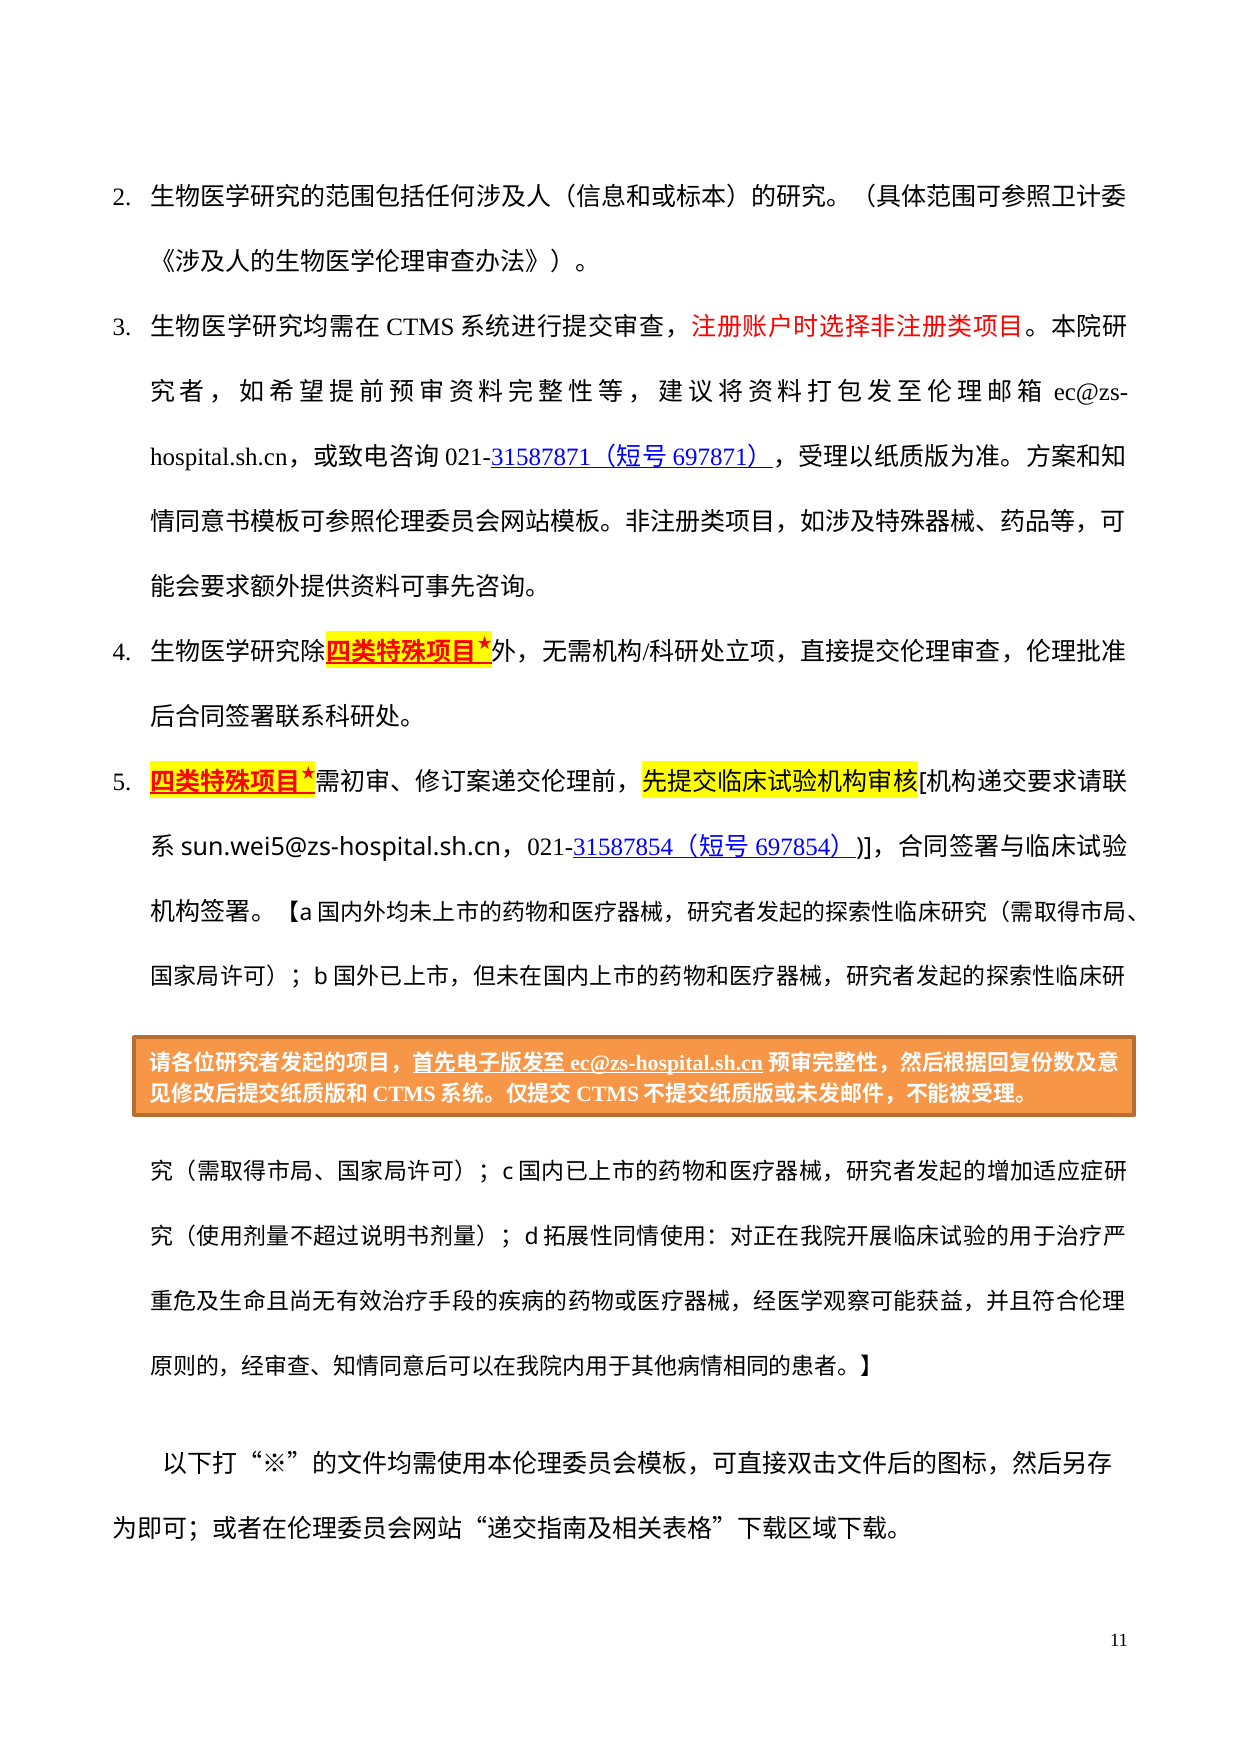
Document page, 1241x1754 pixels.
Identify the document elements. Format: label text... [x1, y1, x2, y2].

list 四类特殊项目★需初审、修订案递交伦理前，先提交临床试验机构审核[机构递交要求请联系sun.wei5@zs-hospital.sh.cn，021-31587854（短号697854）)]，合同签署与临床试验机构签署。【a国内外均未上市的药物和医疗器械，研究者发起的探索性临床研究（需取得市局、国家局许可）；b国外已上市，但未在国内上市的药物和医疗器械，研究者发起的探索性临床研究（需取得市局、国家局许可）；c国内已上市的药物和医疗器械，研究者发起的增加适应症研究（使用剂量不超过说明书剂量）；d拓展性同情使用：对正在我院开展临床试验的用于治疗严重危及生命且尚无有效治疗手段的疾病的药物或医疗器械，经医学观察可能获益，并且符合伦理原则的，经审查、知情同意后可以在我院内用于其他病情相同的患者。】 [112, 747, 1128, 1397]
list 生物医学研究除四类特殊项目★外，无需机构/科研处立项，直接提交伦理审查，伦理批准后合同签署联系科研处。 [112, 617, 1128, 747]
text 以下打“※”的文件均需使用本伦理委员会模板，可直接双击文件后的图标，然后另存为即可；或者在伦理委员会网站“递交指南及相关表格”下载区域下载。 [112, 1429, 1128, 1559]
list 生物医学研究均需在CTMS系统进行提交审查，注册账户时选择非注册类项目。本院研究者，如希望提前预审资料完整性等，建议将资料打包发至伦理邮箱ec@zs-hospital.sh.cn，或致电咨询021-31587871（短号697871），受理以纸质版为准。方案和知情同意书模板可参照伦理委员会网站模板。非注册类项目，如涉及特殊器械、药品等，可能会要求额外提供资料可事先咨询。 [112, 292, 1128, 617]
list 生物医学研究的范围包括任何涉及人（信息和或标本）的研究。（具体范围可参照卫计委《涉及人的生物医学伦理审查办法》）。 [112, 162, 1128, 292]
